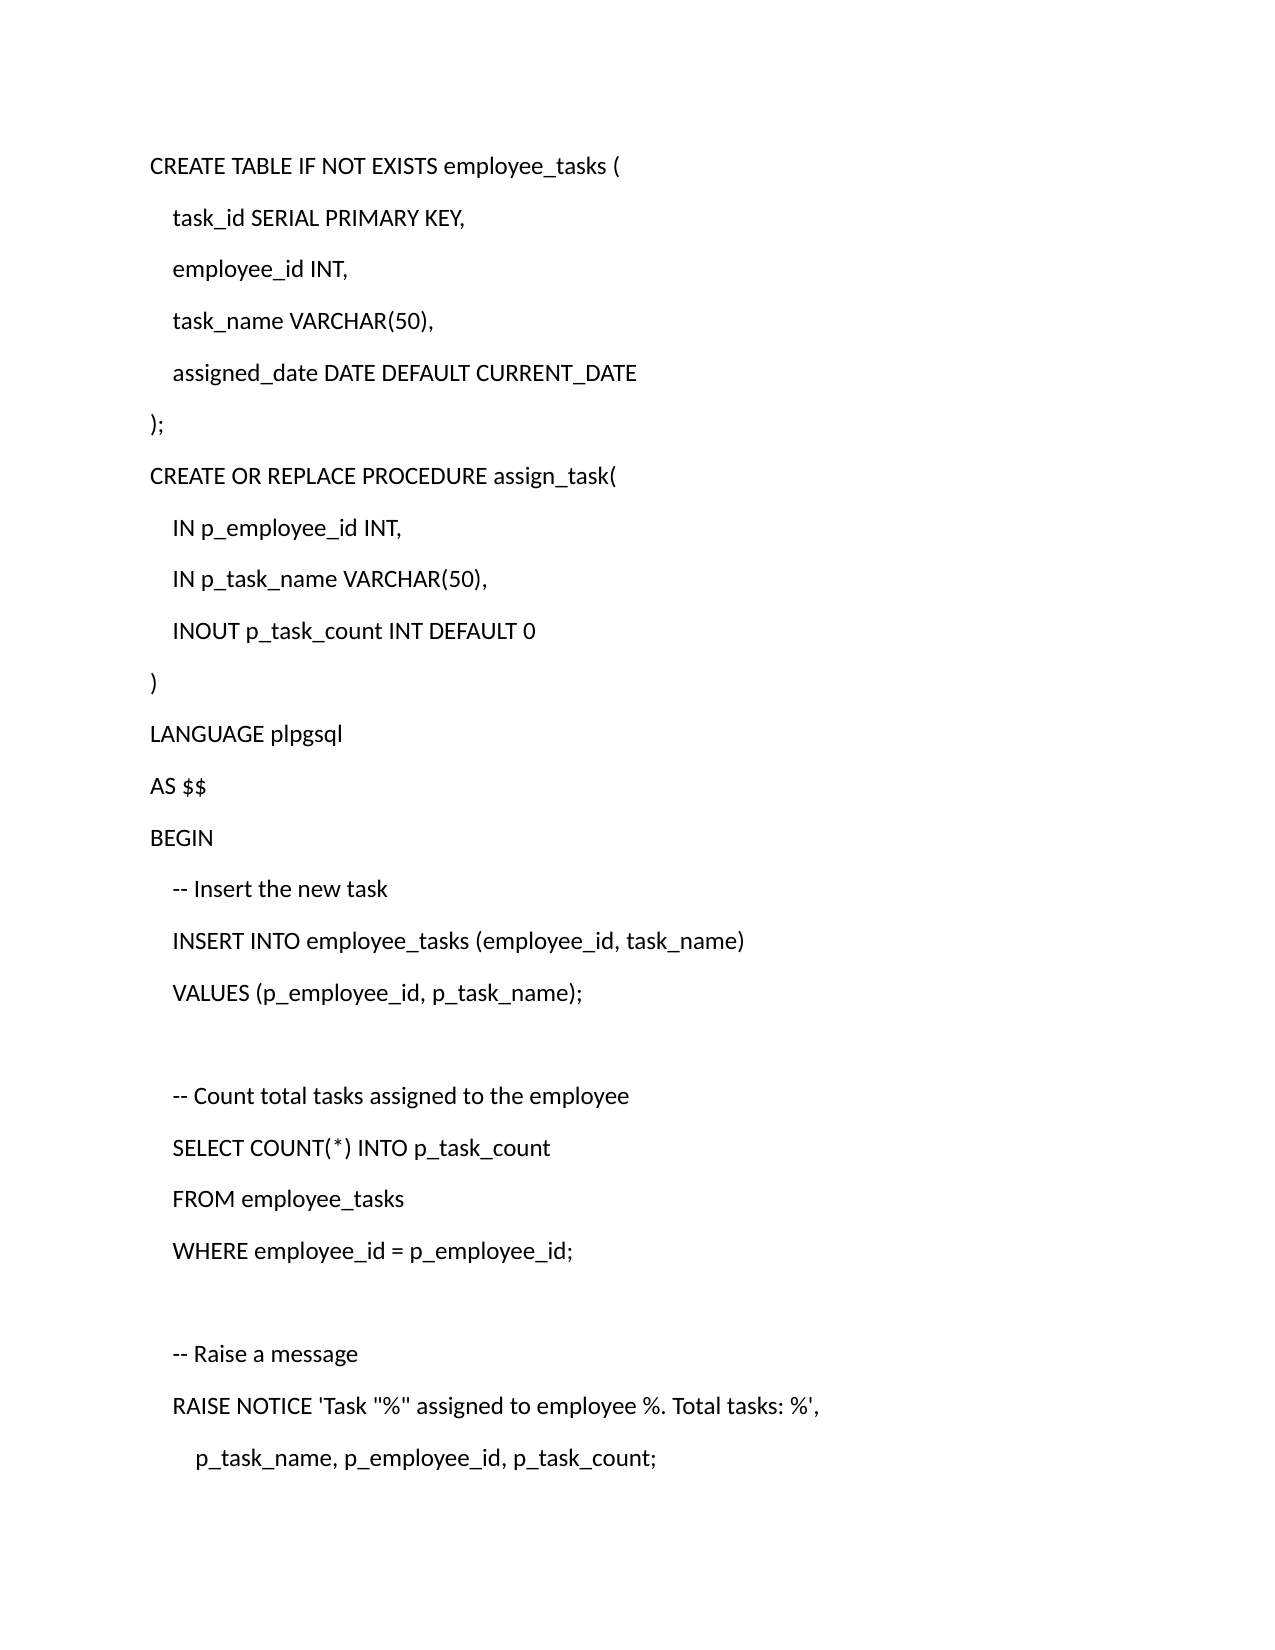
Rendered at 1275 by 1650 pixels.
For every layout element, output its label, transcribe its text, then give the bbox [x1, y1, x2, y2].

text p_task_name, p_employee_id, p_task_count; [150, 1442, 1125, 1472]
text assigned_date DATE DEFAULT CURRENT_DATE [150, 357, 1125, 387]
text LANGUAGE plpgsql [150, 718, 1125, 749]
text RAISE NOTICE 'Task "%" assigned to employee %. Total tasks: %', [150, 1390, 1125, 1421]
text task_name VARCHAR(50), [150, 305, 1125, 336]
text FROM employee_tasks [150, 1183, 1125, 1214]
text -- Insert the new task [150, 873, 1125, 904]
text IN p_employee_id INT, [150, 512, 1125, 542]
text IN p_task_name VARCHAR(50), [150, 563, 1125, 594]
text employee_id INT, [150, 253, 1125, 284]
text INOUT p_task_count INT DEFAULT 0 [150, 615, 1125, 646]
text WHERE employee_id = p_employee_id; [150, 1235, 1125, 1266]
text -- Raise a message [150, 1338, 1125, 1369]
text AS $$ [150, 770, 1125, 801]
text VALUES (p_employee_id, p_task_name); [150, 977, 1125, 1007]
text CREATE OR REPLACE PROCEDURE assign_task( [150, 460, 1125, 491]
text BEGIN [150, 822, 1125, 852]
text CREATE TABLE IF NOT EXISTS employee_tasks ( [150, 150, 1125, 181]
text ) [150, 667, 1125, 697]
text task_id SERIAL PRIMARY KEY, [150, 202, 1125, 232]
text INSERT INTO employee_tasks (employee_id, task_name) [150, 925, 1125, 956]
text -- Count total tasks assigned to the employee [150, 1080, 1125, 1111]
text SELECT COUNT(*) INTO p_task_count [150, 1132, 1125, 1162]
text ); [150, 408, 1125, 439]
